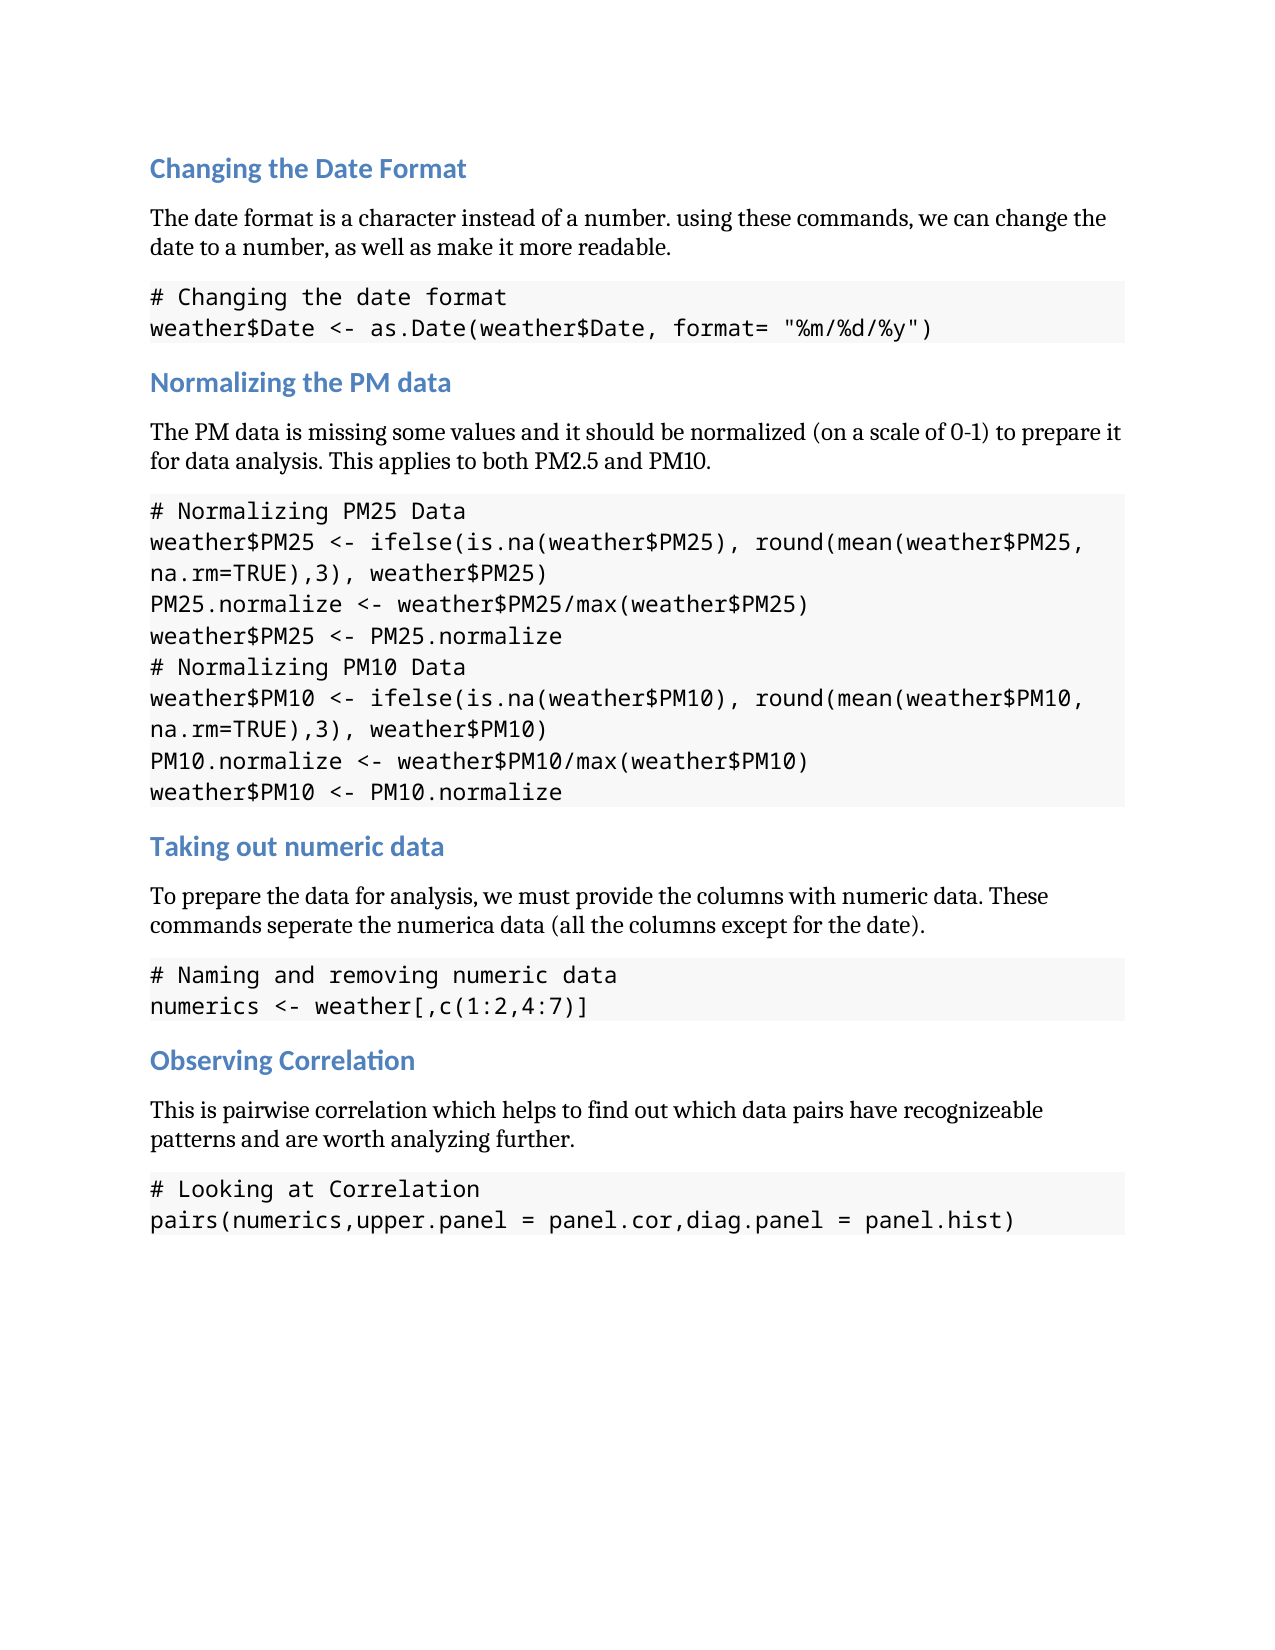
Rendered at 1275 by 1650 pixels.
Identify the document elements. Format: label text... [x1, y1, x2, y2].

subtitle Normalizing the PM data [150, 364, 1125, 399]
subtitle Observing Correlation [150, 1042, 1125, 1077]
text # Normalizing PM25 Data weather$PM25 <- ifelse(is.na(weather$PM25), round(mean(weather$PM25, na.rm=TRUE),3), weather$PM25) PM25.normalize <- weather$PM25/max(weather$PM25) weather$PM25 <- PM25.normalize # Normalizing PM10 Data weather$PM10 <- ifelse(is.na(weather$PM10), round(mean(weather$PM10, na.rm=TRUE),3), weather$PM10) PM10.normalize <- weather$PM10/max(weather$PM10) weather$PM10 <- PM10.normalize [150, 494, 1125, 807]
text The date format is a character instead of a number. using these commands, we can change the date to a number, as well as make it more readable. [150, 204, 1125, 262]
text # Naming and removing numeric data numerics <- weather[,c(1:2,4:7)] [150, 958, 1125, 1021]
text This is pairwise correlation which helps to find out which data pairs have recognizeable patterns and are worth analyzing further. [150, 1096, 1125, 1154]
text To prepare the data for analysis, we must provide the columns with numeric data. These commands seperate the numerica data (all the columns except for the date). [150, 882, 1125, 940]
subtitle Taking out numeric data [150, 828, 1125, 863]
text The PM data is missing some values and it should be normalized (on a scale of 0-1) to prepare it for data analysis. This applies to both PM2.5 and PM10. [150, 418, 1125, 476]
subtitle Changing the Date Format [150, 150, 1125, 186]
text # Looking at Correlation pairs(numerics,upper.panel = panel.cor,diag.panel = panel.hist) [150, 1172, 1125, 1235]
text # Changing the date format weather$Date <- as.Date(weather$Date, format= "%m/%d/%y") [150, 281, 1125, 343]
